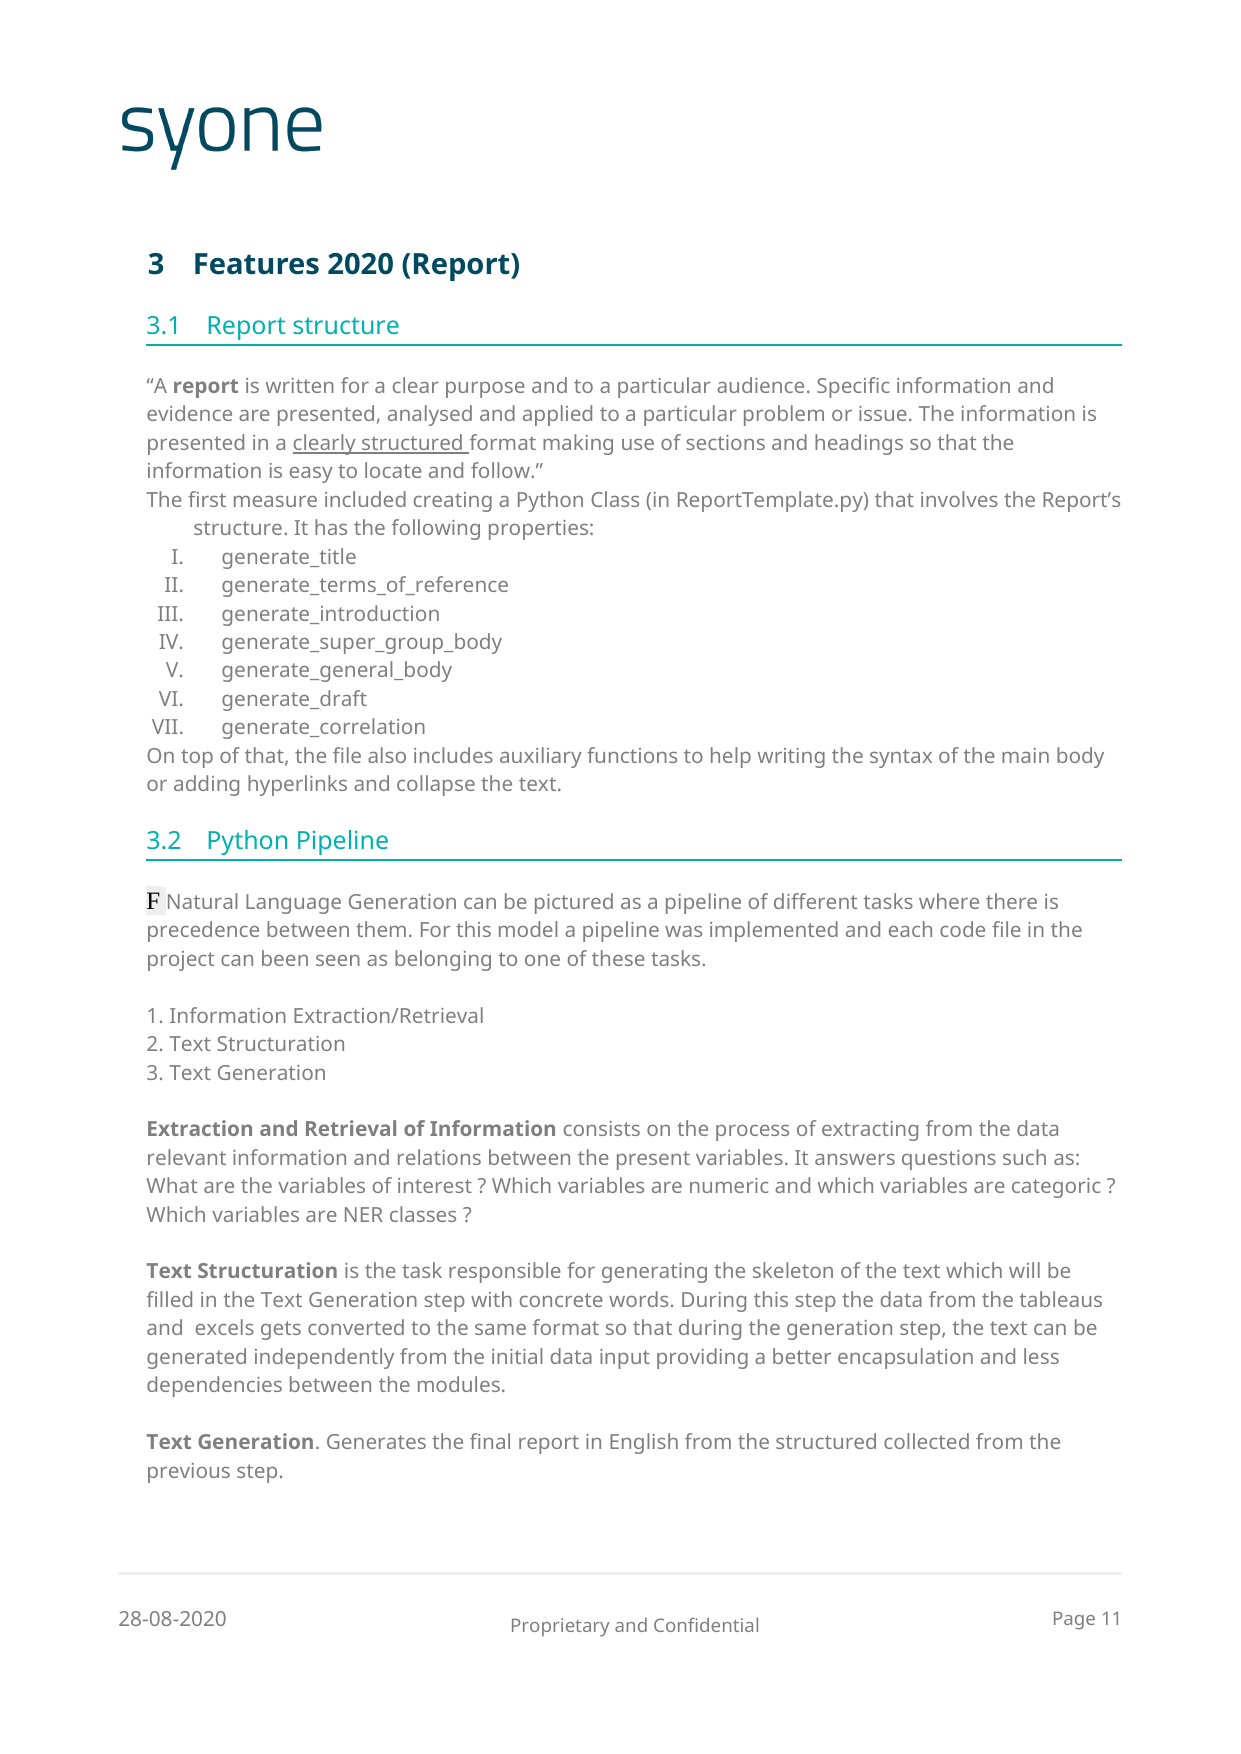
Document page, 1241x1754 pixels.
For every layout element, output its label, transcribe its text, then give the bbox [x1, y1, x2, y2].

list generate_super_group_body [184, 627, 1122, 656]
subtitle Python Pipeline [146, 823, 1122, 859]
list generate_introduction [184, 599, 1122, 627]
text F Natural Language Generation can be pictured as a pipeline of different tasks where there is precedence between them. For this model a pipeline was implemented and each code file in the project can been seen as belonging to one of these tasks. [146, 886, 1122, 972]
list generate_correlation [184, 712, 1122, 741]
text 3. Text Generation [146, 1058, 1122, 1086]
text 1. Information Extraction/Retrieval [146, 1001, 1122, 1029]
picture [86, 75, 363, 195]
text 2. Text Structuration [146, 1029, 1122, 1058]
subtitle Features 2020 (Report) [148, 243, 1122, 283]
text Text Structuration is the task responsible for generating the skeleton of the text which will be filled in the Text Generation step with concrete words. During this step the data from the tableaus and excels gets converted to the same format so that during the generation step, the text can be generated independently from the initial data input providing a better encapsulation and less dependencies between the modules. [146, 1257, 1122, 1399]
list generate_title [184, 542, 1122, 570]
list generate_draft [184, 684, 1122, 712]
subtitle Report structure [146, 308, 1122, 344]
list generate_terms_of_reference [184, 570, 1122, 599]
text On top of that, the file also includes auxiliary functions to help writing the syntax of the main body or adding hyperlinks and collapse the text. [146, 741, 1122, 798]
text The first measure included creating a Python Class (in ReportTemplate.py) that involves the Report’s structure. It has the following properties: [146, 485, 1122, 542]
text “A report is written for a clear purpose and to a particular audience. Specific information and evidence are presented, analysed and applied to a particular problem or issue. The information is presented in a clearly structured format making use of sections and headings so that the information is easy to locate and follow.” [146, 371, 1122, 485]
text Text Generation. Generates the final report in English from the structured collected from the previous step. [146, 1427, 1122, 1484]
list generate_general_body [184, 656, 1122, 684]
text Extraction and Retrieval of Information consists on the process of extracting from the data relevant information and relations between the present variables. It answers questions such as: What are the variables of interest ? Which variables are numeric and which variables are categoric ? Which variables are NER classes ? [146, 1114, 1122, 1228]
